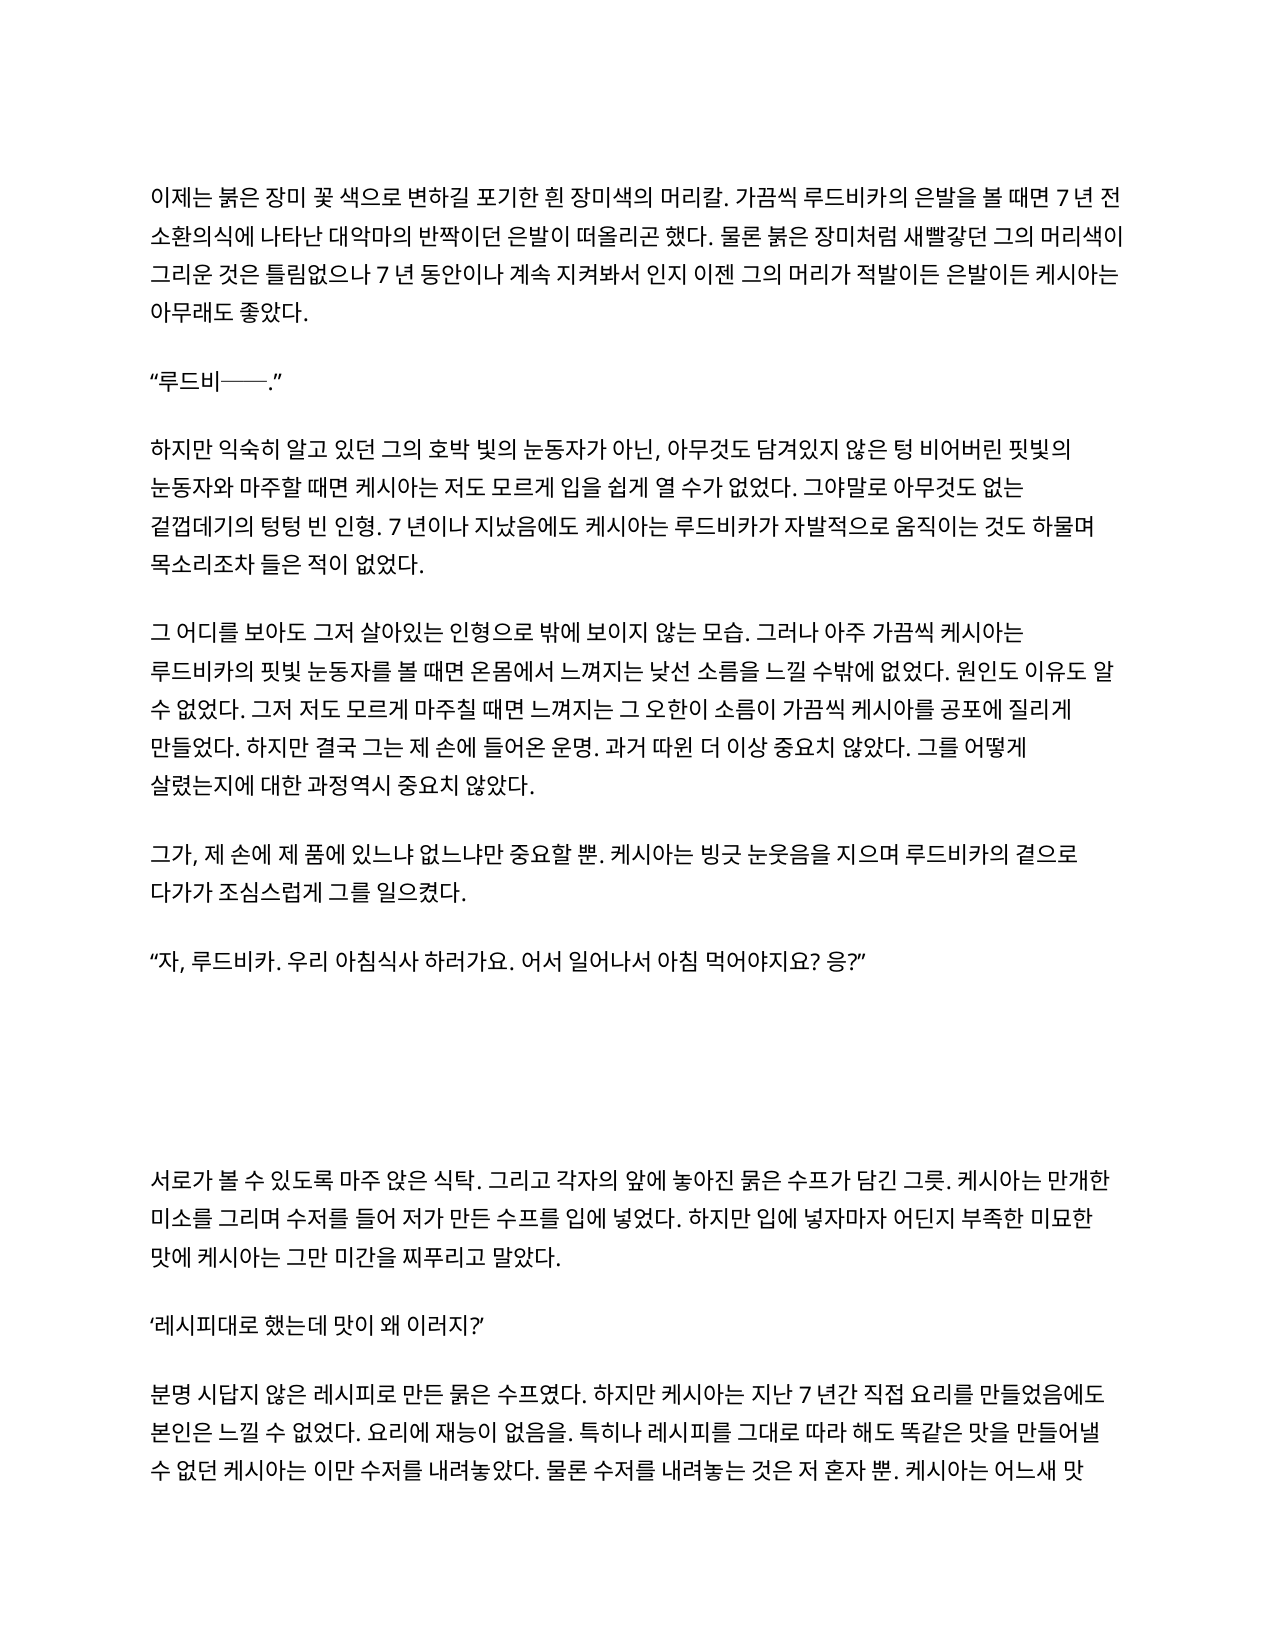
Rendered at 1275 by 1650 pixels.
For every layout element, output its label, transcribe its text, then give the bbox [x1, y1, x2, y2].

text 서로가 볼 수 있도록 마주 앉은 식탁. 그리고 각자의 앞에 놓아진 묽은 수프가 담긴 그릇. 케시아는 만개한 미소를 그리며 수저를 들어 저가 만든 수프를 입에 넣었다. 하지만 입에 넣자마자 어딘지 부족한 미묘한 맛에 케시아는 그만 미간을 찌푸리고 말았다. [150, 1163, 1125, 1273]
text “루드비──.” [150, 363, 1125, 397]
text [150, 1377, 1125, 1486]
text 그가, 제 손에 제 품에 있느냐 없느냐만 중요할 뿐. 케시아는 빙긋 눈웃음을 지으며 루드비카의 곁으로 다가가 조심스럽게 그를 일으켰다. [150, 837, 1125, 908]
text “자, 루드비카. 우리 아침식사 하러가요. 어서 일어나서 아침 먹어야지요? 응?” [150, 943, 1125, 977]
text 그 어디를 보아도 그저 살아있는 인형으로 밖에 보이지 않는 모습. 그러나 아주 가끔씩 케시아는 루드비카의 핏빛 눈동자를 볼 때면 온몸에서 느껴지는 낮선 소름을 느낄 수밖에 없었다. 원인도 이유도 알 수 없었다. 그저 저도 모르게 마주칠 때면 느껴지는 그 오한이 소름이 가끔씩 케시아를 공포에 질리게 만들었다. 하지만 결국 그는 제 손에 들어온 운명. 과거 따윈 더 이상 중요치 않았다. 그를 어떻게 살렸는지에 대한 과정역시 중요치 않았다. [150, 615, 1125, 801]
text ‘레시피대로 했는데 맛이 왜 이러지?’ [150, 1308, 1125, 1341]
text 이제는 붉은 장미 꽃 색으로 변하길 포기한 흰 장미색의 머리칼. 가끔씩 루드비카의 은발을 볼 때면 7년 전 소환의식에 나타난 대악마의 반짝이던 은발이 떠올리곤 했다. 물론 붉은 장미처럼 새빨갛던 그의 머리색이 그리운 것은 틀림없으나 7년 동안이나 계속 지켜봐서 인지 이젠 그의 머리가 적발이든 은발이든 케시아는 아무래도 좋았다. [150, 180, 1125, 328]
text 하지만 익숙히 알고 있던 그의 호박 빛의 눈동자가 아닌, 아무것도 담겨있지 않은 텅 비어버린 핏빛의 눈동자와 마주할 때면 케시아는 저도 모르게 입을 쉽게 열 수가 없었다. 그야말로 아무것도 없는 겉껍데기의 텅텅 빈 인형. 7년이나 지났음에도 케시아는 루드비카가 자발적으로 움직이는 것도 하물며 목소리조차 들은 적이 없었다. [150, 432, 1125, 580]
